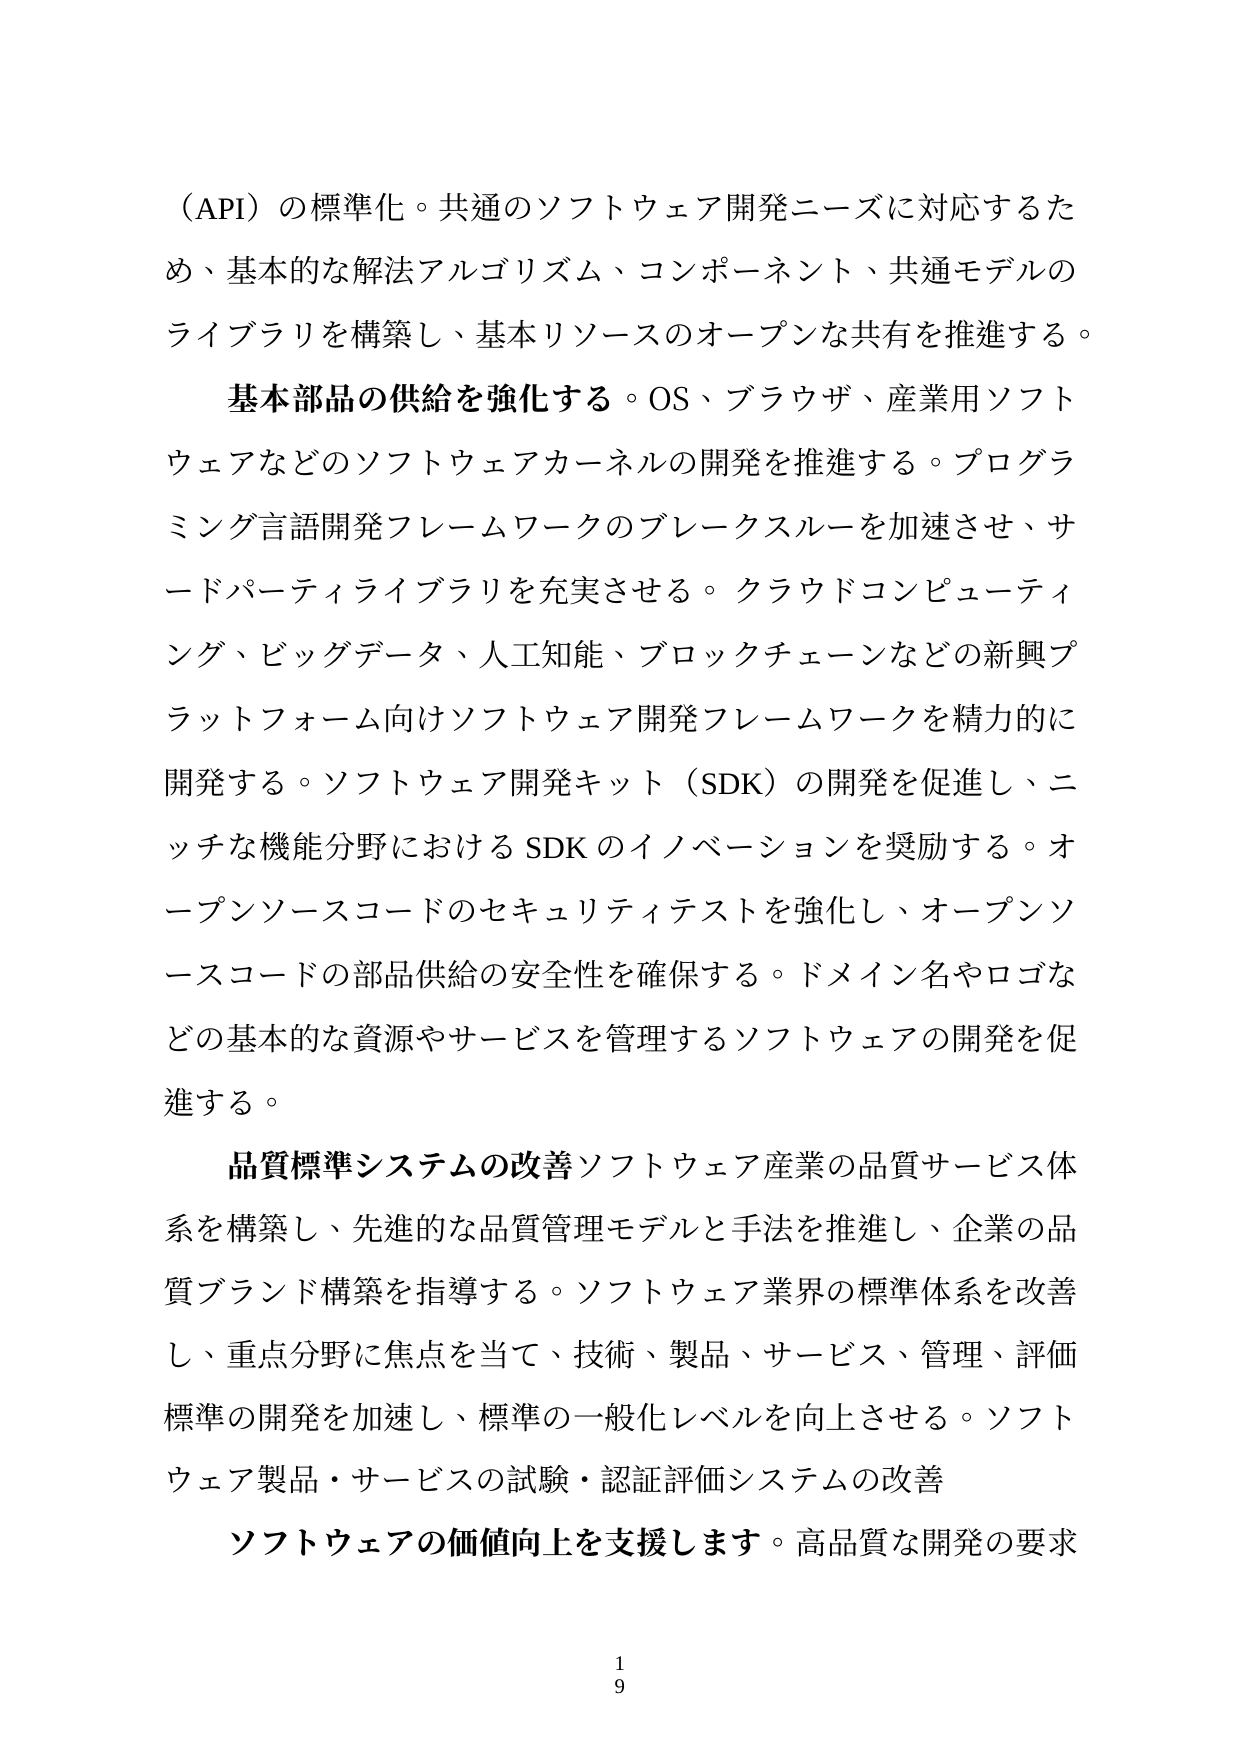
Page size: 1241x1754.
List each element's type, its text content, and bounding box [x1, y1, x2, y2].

text 品質標準システムの改善ソフトウェア産業の品質サービス体系を構築し、先進的な品質管理モデルと手法を推進し、企業の品質ブランド構築を指導する。ソフトウェア業界の標準体系を改善し、重点分野に焦点を当て、技術、製品、サービス、管理、評価標準の開発を加速し、標準の一般化レベルを向上させる。ソフトウェア製品・サービスの試験・認証評価システムの改善 [163, 1128, 1079, 1504]
text 基本部品の供給を強化する。OS、ブラウザ、産業用ソフトウェアなどのソフトウェアカーネルの開発を推進する。プログラミング言語開発フレームワークのブレークスルーを加速させ、サードパーティライブラリを充実させる。 クラウドコンピューティング、ビッグデータ、人工知能、ブロックチェーンなどの新興プラットフォーム向けソフトウェア開発フレームワークを精力的に開発する。ソフトウェア開発キット（SDK）の開発を促進し、ニッチな機能分野におけるSDKのイノベーションを奨励する。オープンソースコードのセキュリティテストを強化し、オープンソースコードの部品供給の安全性を確保する。ドメイン名やロゴなどの基本的な資源やサービスを管理するソフトウェアの開発を促進する。 [163, 359, 1079, 1128]
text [163, 1504, 1079, 1567]
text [163, 169, 1079, 359]
